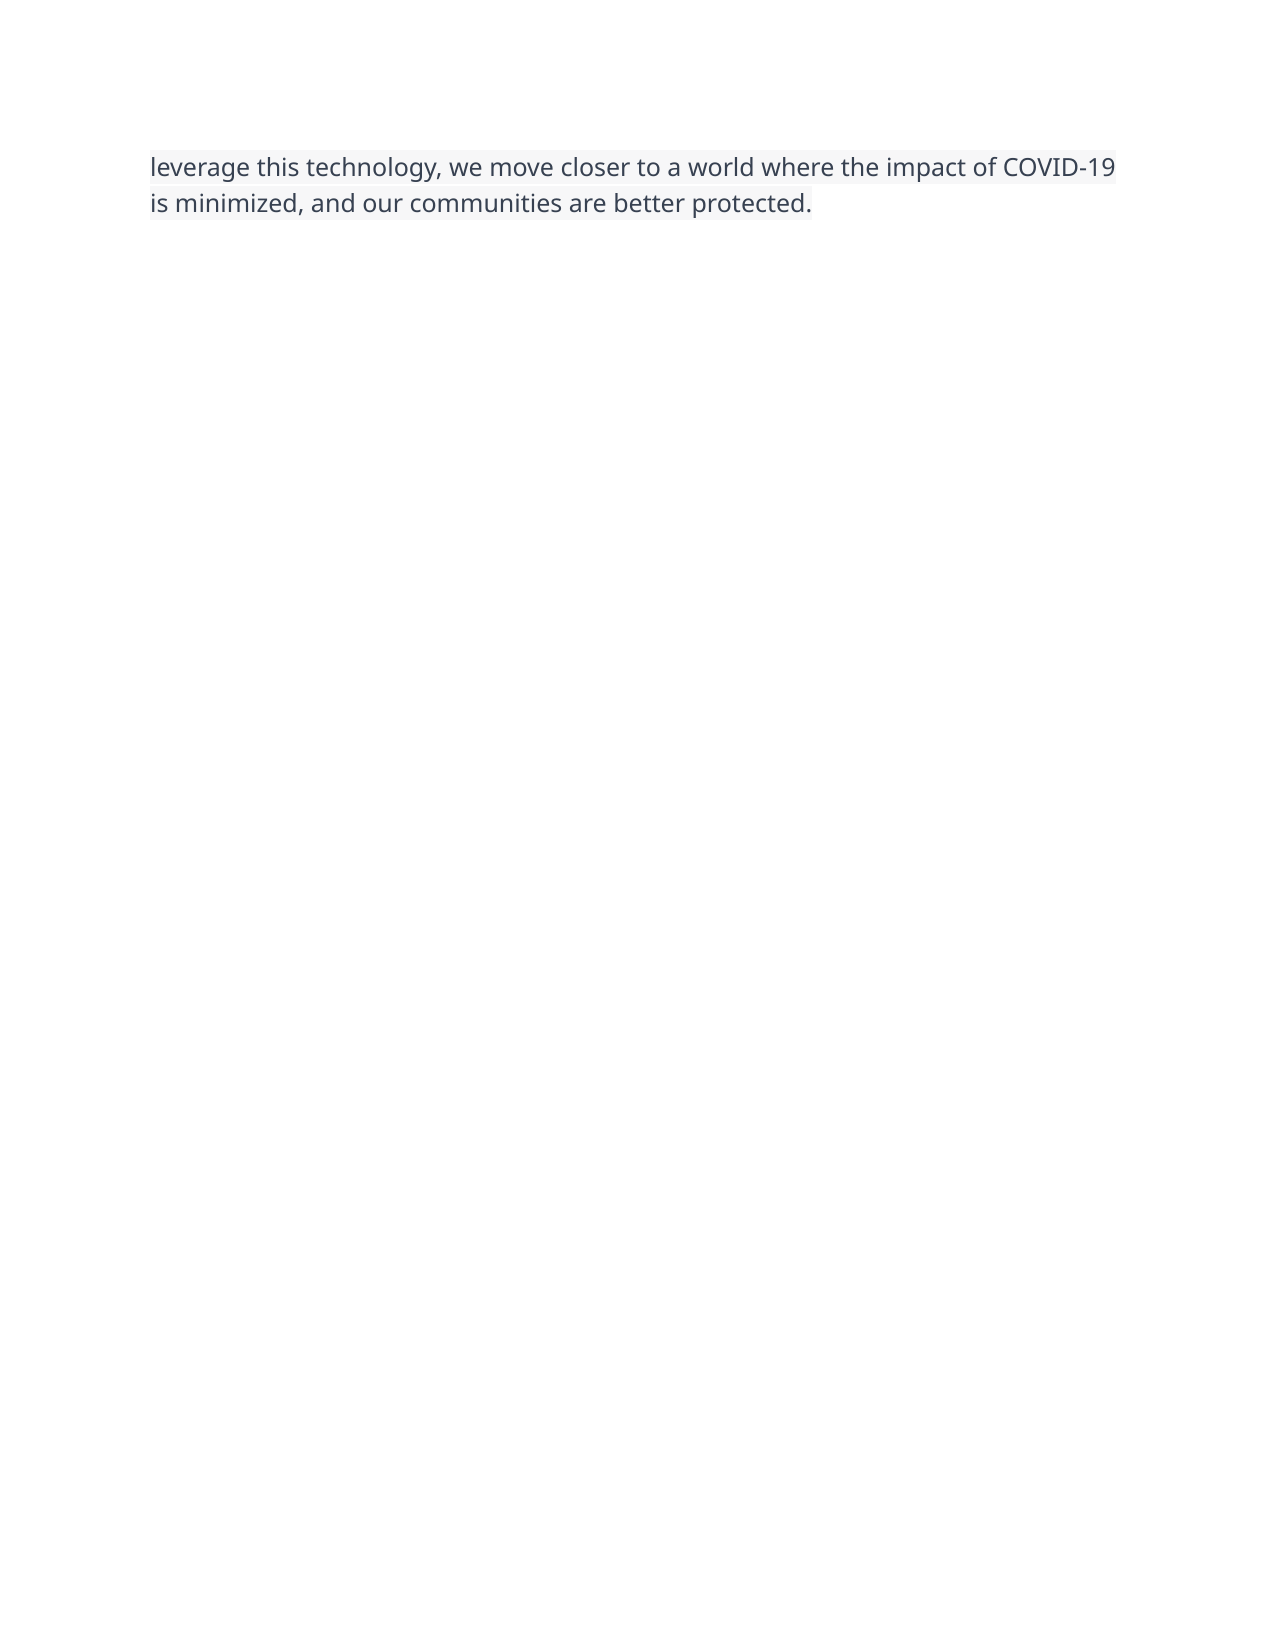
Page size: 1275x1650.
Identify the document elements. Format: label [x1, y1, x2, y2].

text [150, 150, 1125, 220]
